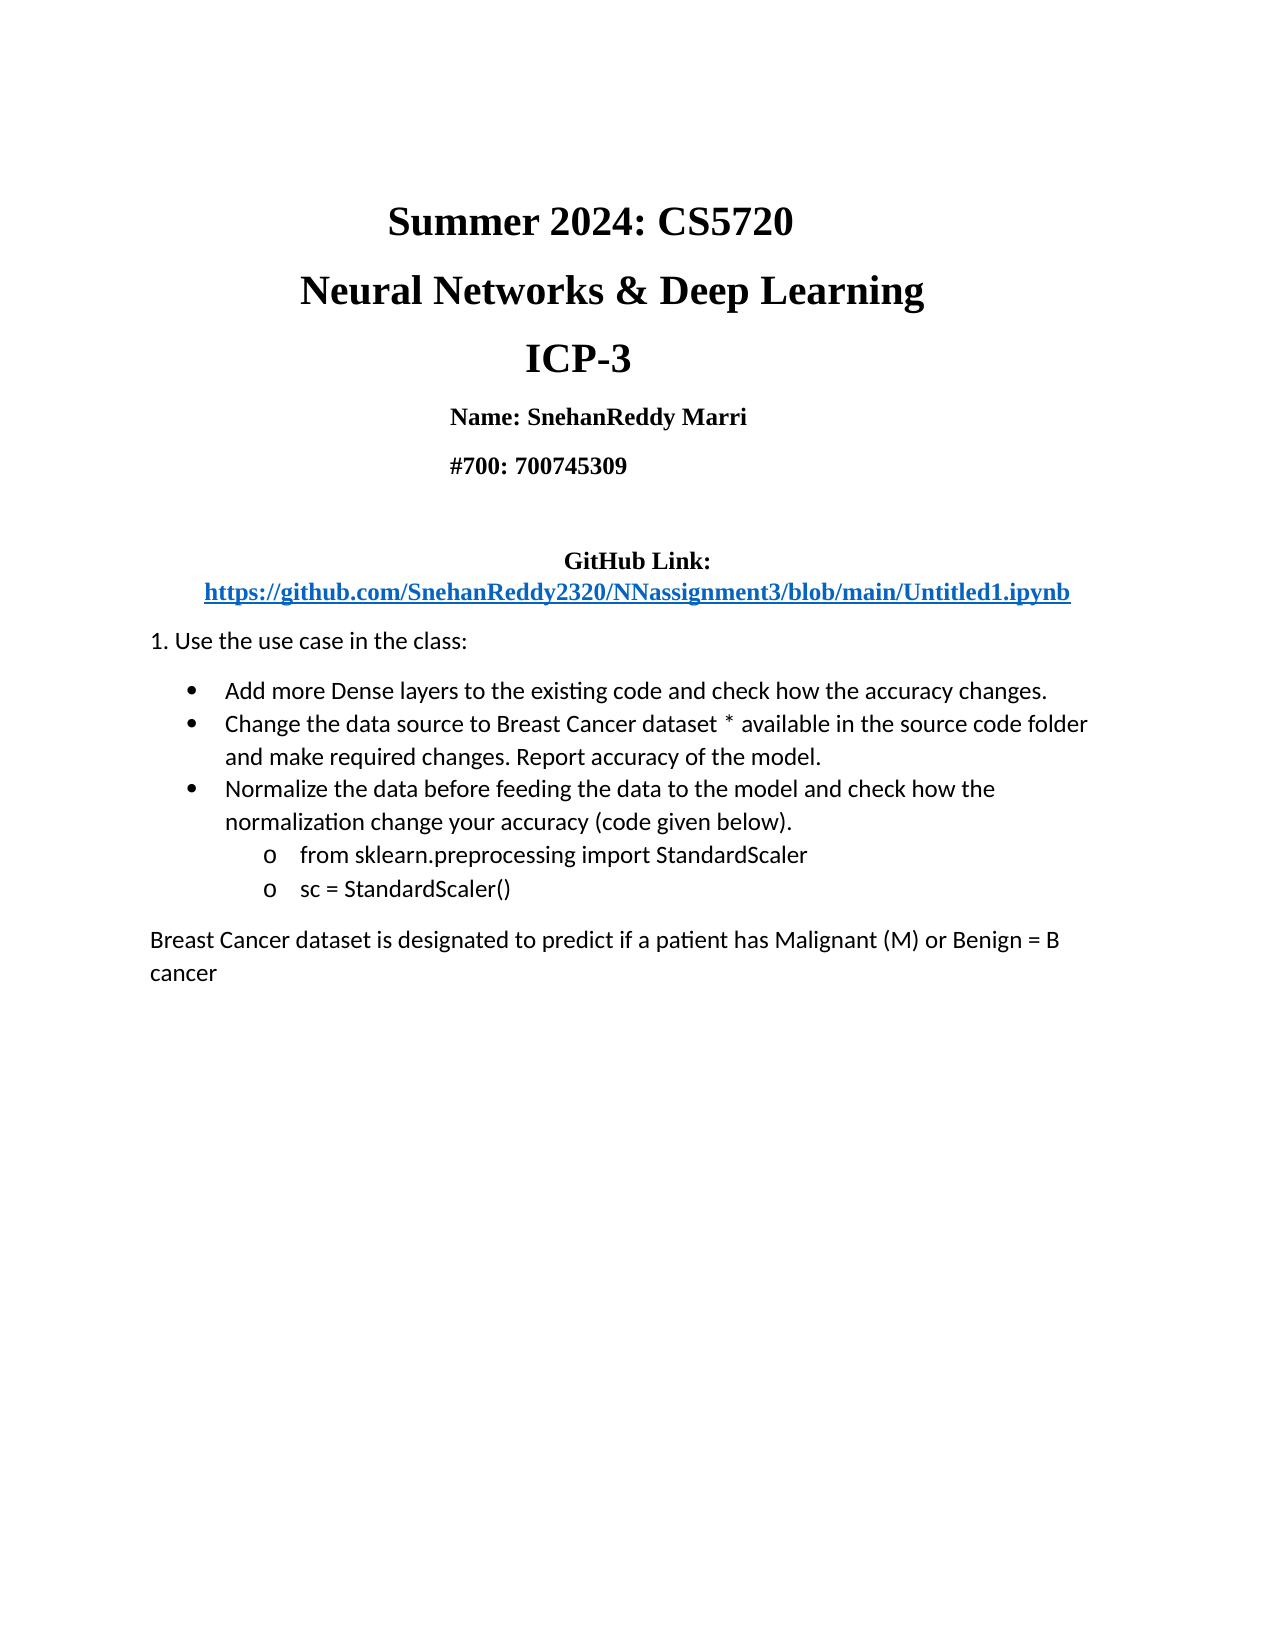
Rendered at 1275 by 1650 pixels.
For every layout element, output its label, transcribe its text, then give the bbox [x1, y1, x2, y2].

text Summer 2024: CS5720 [56, 197, 1125, 245]
text Neural Networks & Deep Learning [300, 265, 1125, 313]
text ICP-3 [450, 333, 1125, 381]
list Add more Dense layers to the existing code and check how the accuracy changes. [187, 675, 1125, 705]
list Change the data source to Breast Cancer dataset * available in the source code folder and make required changes. Report accuracy of the model. [187, 708, 1125, 771]
text GitHub Link: https://github.com/SnehanReddy2320/NNassignment3/blob/main/Untitled1.ipynb [150, 546, 1125, 606]
list from sklearn.preprocessing import StandardScaler [262, 839, 1125, 871]
text 1. Use the use case in the class: [150, 625, 1125, 656]
list Normalize the data before feeding the data to the model and check how the normalization change your accuracy (code given below). [187, 773, 1125, 837]
list sc = StandardScaler() [262, 874, 1125, 905]
text #700: 700745309 [300, 451, 1125, 480]
text Name: SnehanReddy Marri [300, 402, 1125, 431]
text Breast Cancer dataset is designated to predict if a patient has Malignant (M) or Benign = B cancer [150, 924, 1125, 988]
